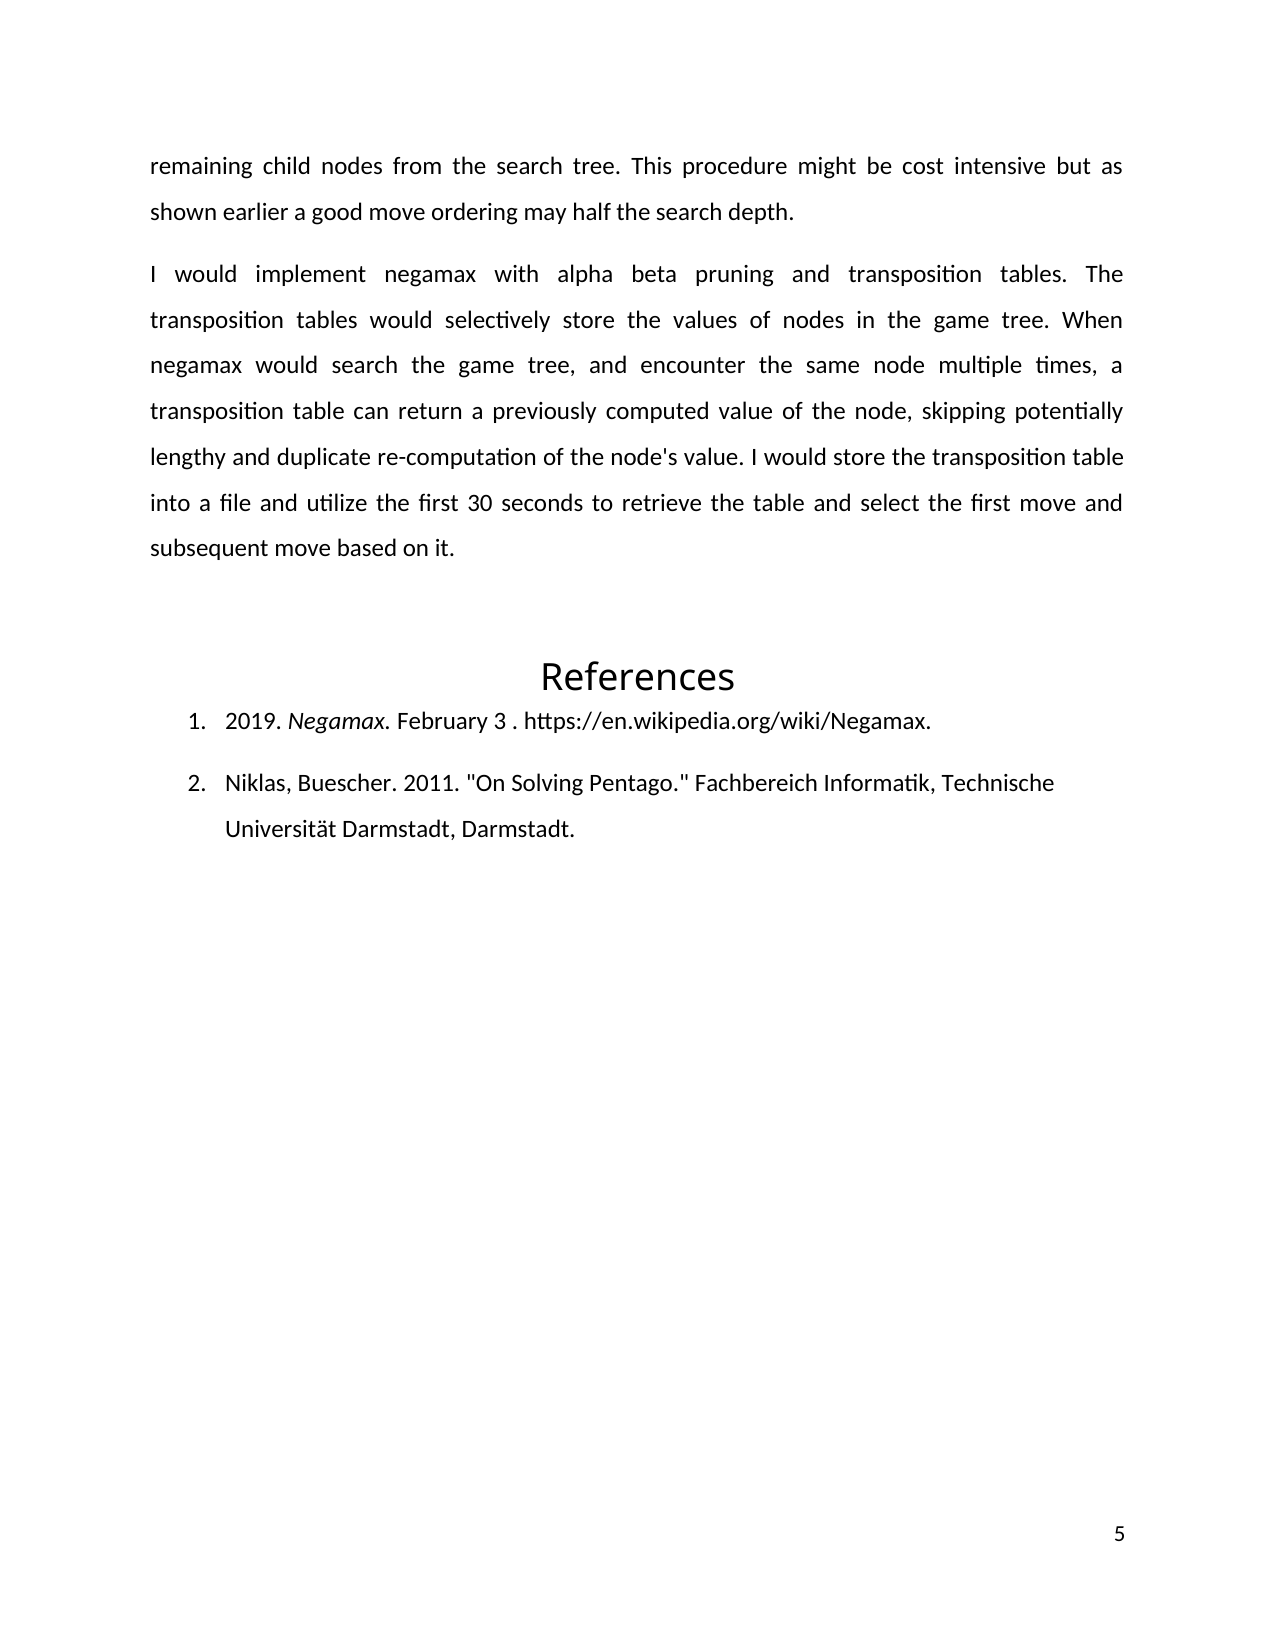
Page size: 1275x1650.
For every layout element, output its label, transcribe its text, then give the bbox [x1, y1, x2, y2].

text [150, 150, 1125, 226]
text I would implement negamax with alpha beta pruning and transposition tables. The transposition tables would selectively store the values of nodes in the game tree. When negamax would search the game tree, and encounter the same node multiple times, a transposition table can return a previously computed value of the node, skipping potentially lengthy and duplicate re-computation of the node's value. I would store the transposition table into a file and utilize the first 30 seconds to retrieve the table and select the first move and subsequent move based on it. [150, 258, 1125, 563]
